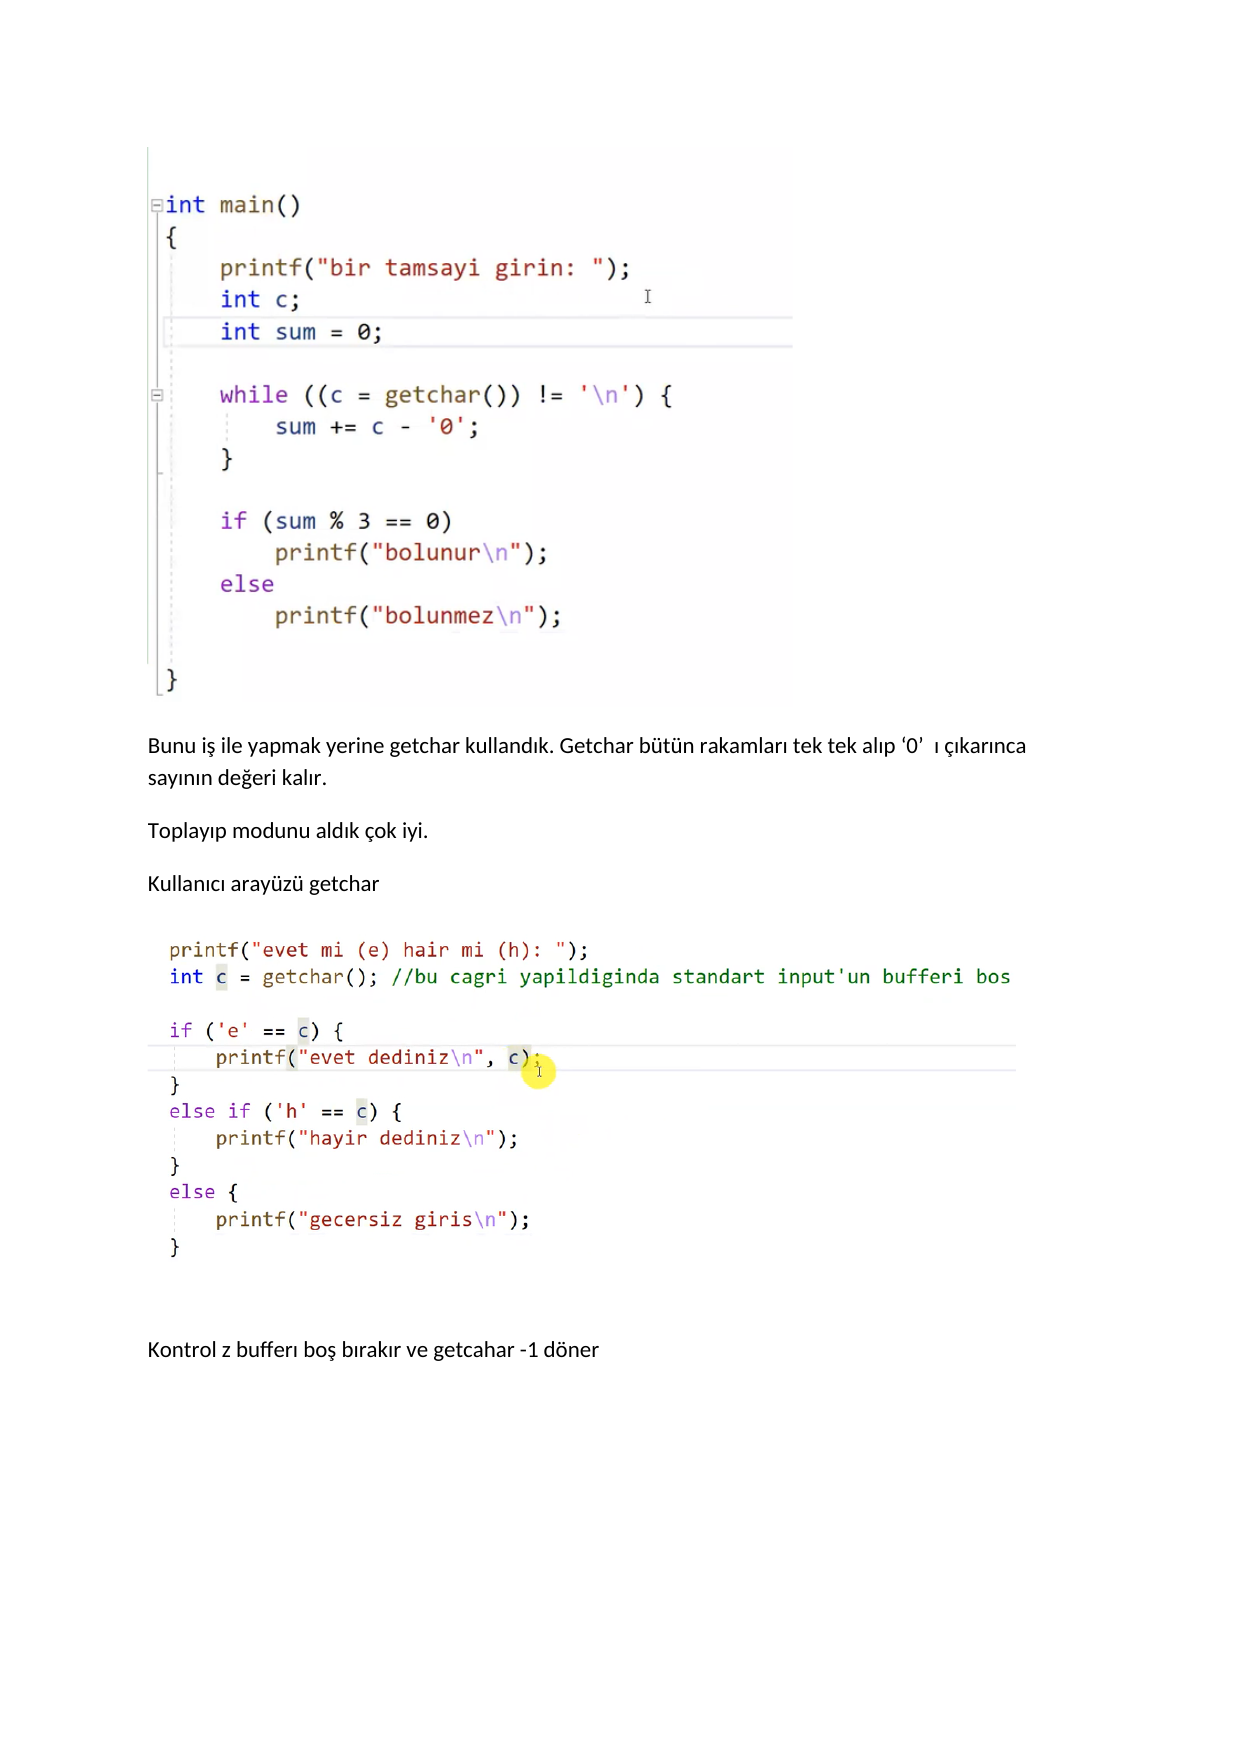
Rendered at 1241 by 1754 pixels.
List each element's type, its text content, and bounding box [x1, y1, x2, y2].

picture [147, 147, 793, 707]
text Kullanıcı arayüzü getchar [148, 869, 1093, 898]
text Bunu iş ile yapmak yerine getchar kullandık. Getchar bütün rakamları tek tek alıp ‘0’ ı çıkarınca sayının değeri kalır. [148, 731, 1093, 792]
text Kontrol z bufferı boş bırakır ve getcahar -1 döner [148, 1335, 1093, 1363]
picture [147, 922, 1016, 1311]
text Toplayıp modunu aldık çok iyi. [148, 817, 1093, 844]
